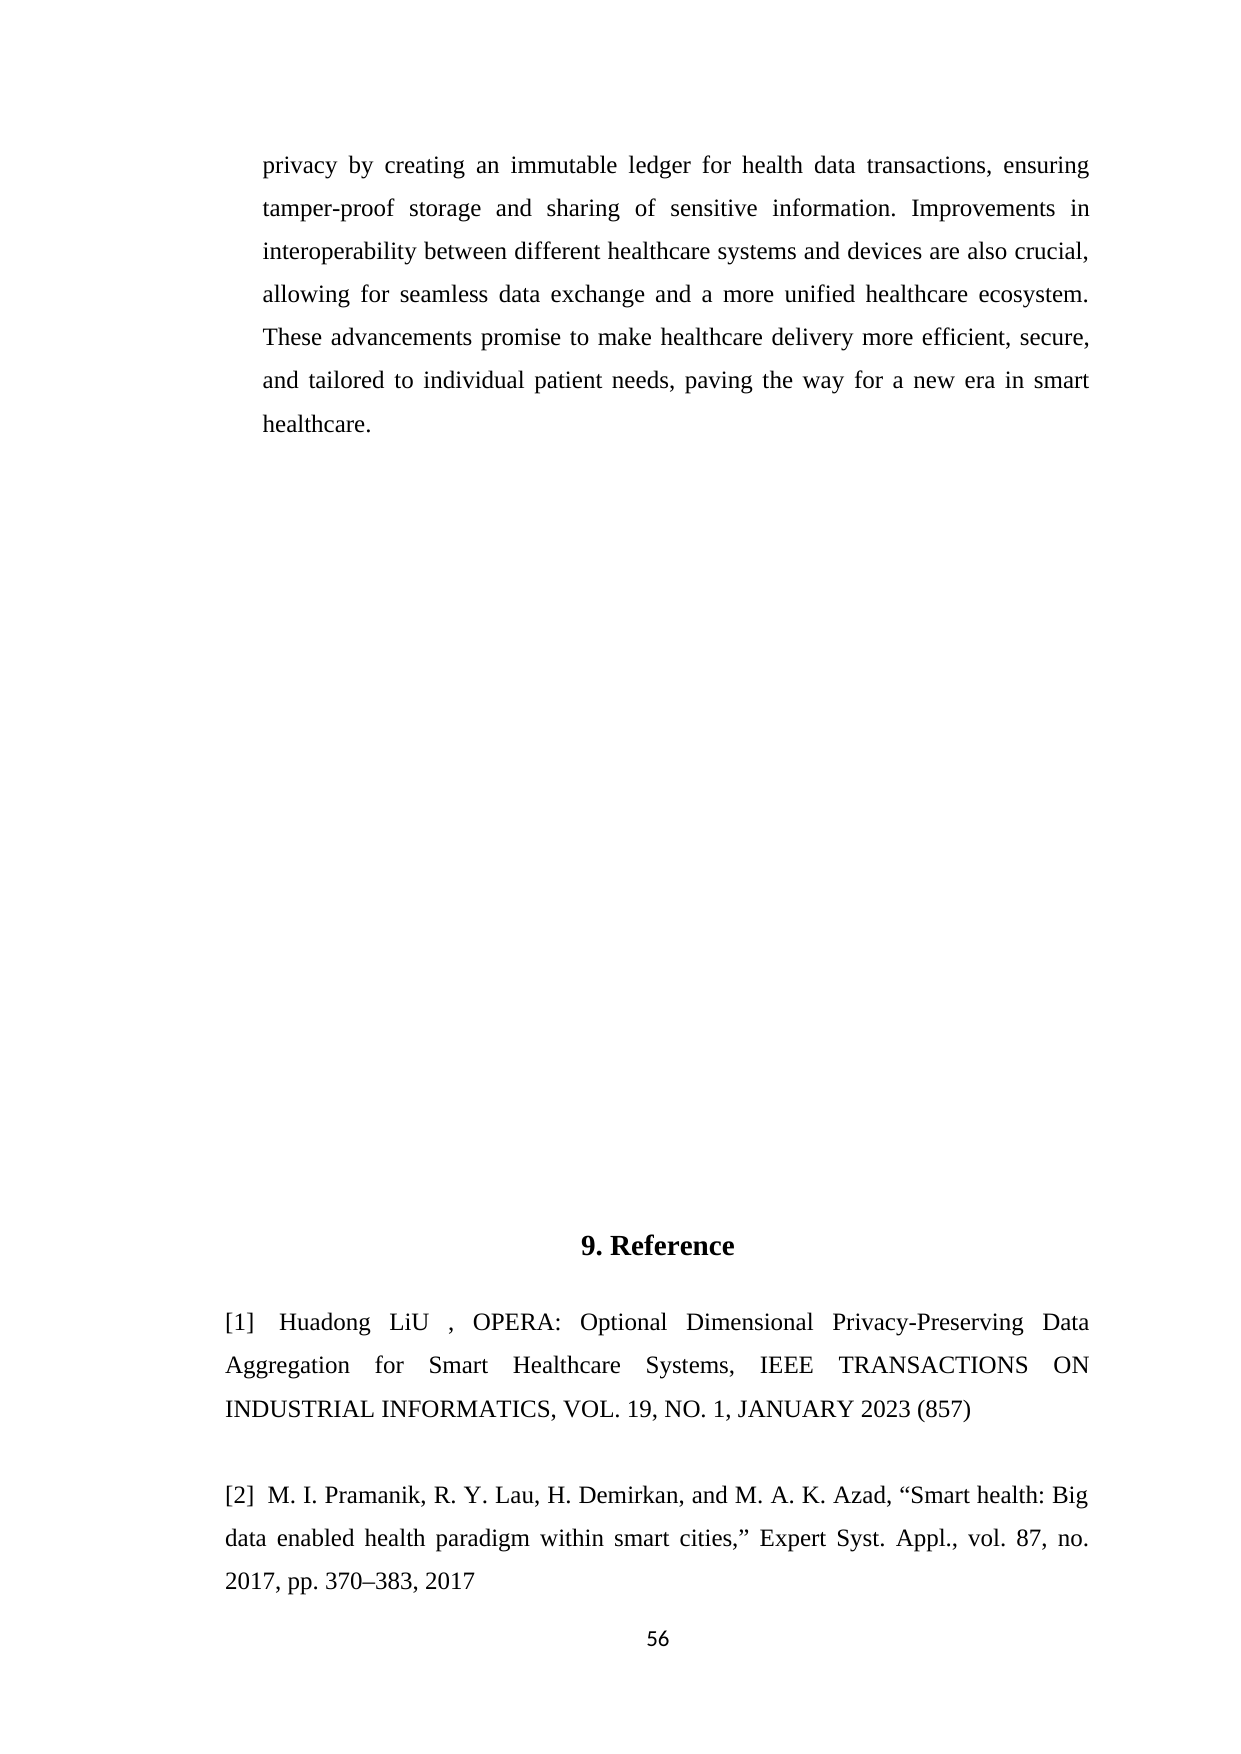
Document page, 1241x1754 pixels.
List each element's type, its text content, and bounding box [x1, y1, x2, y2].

text [2] M. I. Pramanik, R. Y. Lau, H. Demirkan, and M. A. K. Azad, “Smart health: Big data enabled health paradigm within smart cities,” Expert Syst. Appl., vol. 87, no. 2017, pp. 370–383, 2017 [225, 1480, 1090, 1595]
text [262, 150, 1090, 437]
text [1] Huadong LiU , OPERA: Optional Dimensional Privacy-Preserving Data Aggregation for Smart Healthcare Systems, IEEE TRANSACTIONS ON INDUSTRIAL INFORMATICS, VOL. 19, NO. 1, JANUARY 2023 (857) [225, 1307, 1090, 1422]
text 9. Reference [225, 1228, 1090, 1262]
